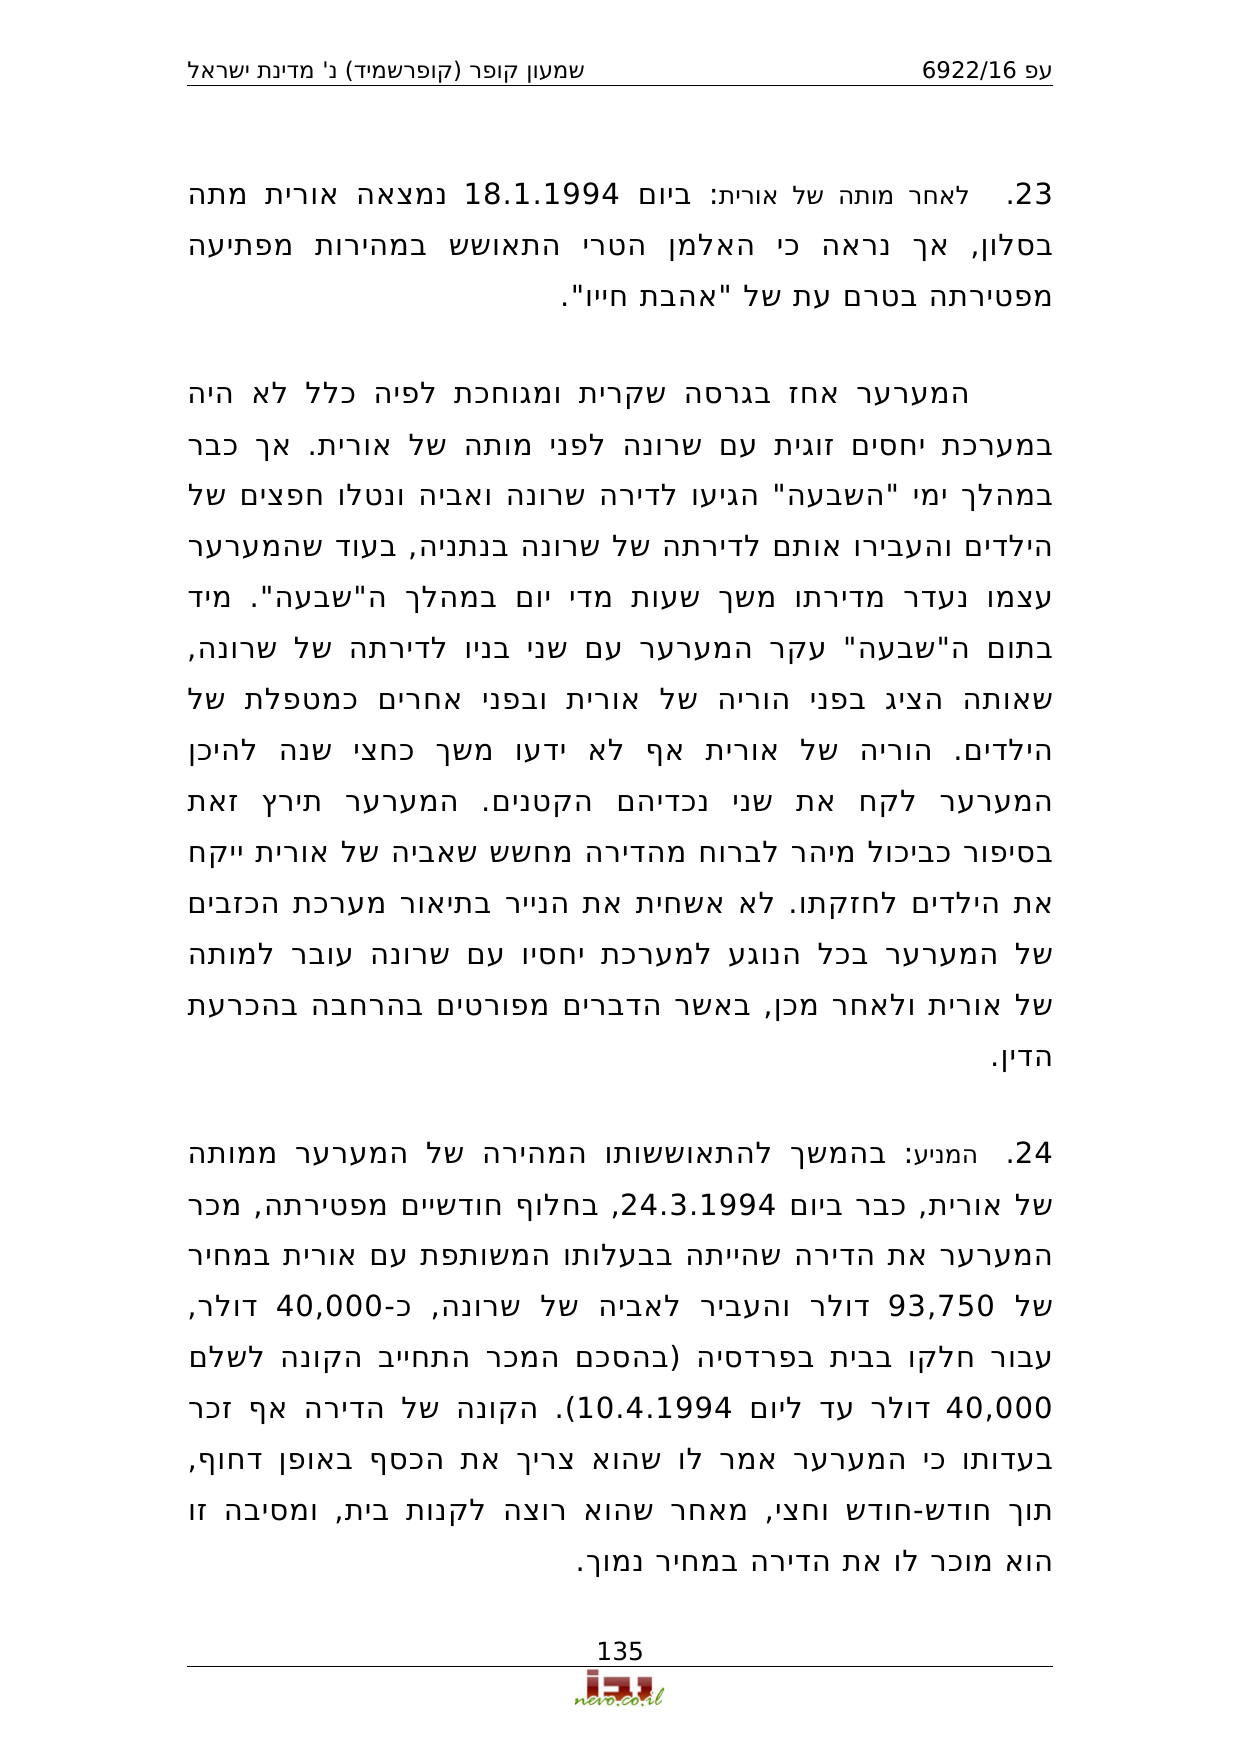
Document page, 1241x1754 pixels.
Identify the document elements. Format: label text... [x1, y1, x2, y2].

text המערער אחז בגרסה שקרית ומגוחכת לפיה כלל לא היה במערכת יחסים זוגית עם שרונה לפני מותה של אורית. אך כבר במהלך ימי "השבעה" הגיעו לדירה שרונה ואביה ונטלו חפצים של הילדים והעבירו אותם לדירתה של שרונה בנתניה, בעוד שהמערער עצמו נעדר מדירתו משך שעות מדי יום במהלך ה"שבעה". מיד בתום ה"שבעה" עקר המערער עם שני בניו לדירתה של שרונה, שאותה הציג בפני הוריה של אורית ובפני אחרים כמטפלת של הילדים. הוריה של אורית אף לא ידעו משך כחצי שנה להיכן המערער לקח את שני נכדיהם הקטנים. המערער תירץ זאת בסיפור כביכול מיהר לברוח מהדירה מחשש שאביה של אורית ייקח את הילדים לחזקתו. לא אשחית את הנייר בתיאור מערכת הכזבים של המערער בכל הנוגע למערכת יחסיו עם שרונה עובר למותה של אורית ולאחר מכן, באשר הדברים מפורטים בהרחבה בהכרעת הדין. [187, 377, 1053, 1073]
text 23. לאחר מותה של אורית: ביום 18.1.1994 נמצאה אורית מתה בסלון, אך נראה כי האלמן הטרי התאושש במהירות מפתיעה מפטירתה בטרם עת של "אהבת חייו". [187, 177, 1053, 313]
text 24. המניע: בהמשך להתאוששותו המהירה של המערער ממותה של אורית, כבר ביום 24.3.1994, בחלוף חודשיים מפטירתה, מכר המערער את הדירה שהייתה בבעלותו המשותפת עם אורית במחיר של 93,750 דולר והעביר לאביה של שרונה, כ-40,000 דולר, עבור חלקו בבית בפרדסיה (בהסכם המכר התחייב הקונה לשלם 40,000 דולר עד ליום 10.4.1994). הקונה של הדירה אף זכר בעדותו כי המערער אמר לו שהוא צריך את הכסף באופן דחוף, תוך חודש-חודש וחצי, מאחר שהוא רוצה לקנות בית, ומסיבה זו הוא מוכר לו את הדירה במחיר נמוך. [187, 1137, 1053, 1578]
picture [574, 1669, 666, 1707]
